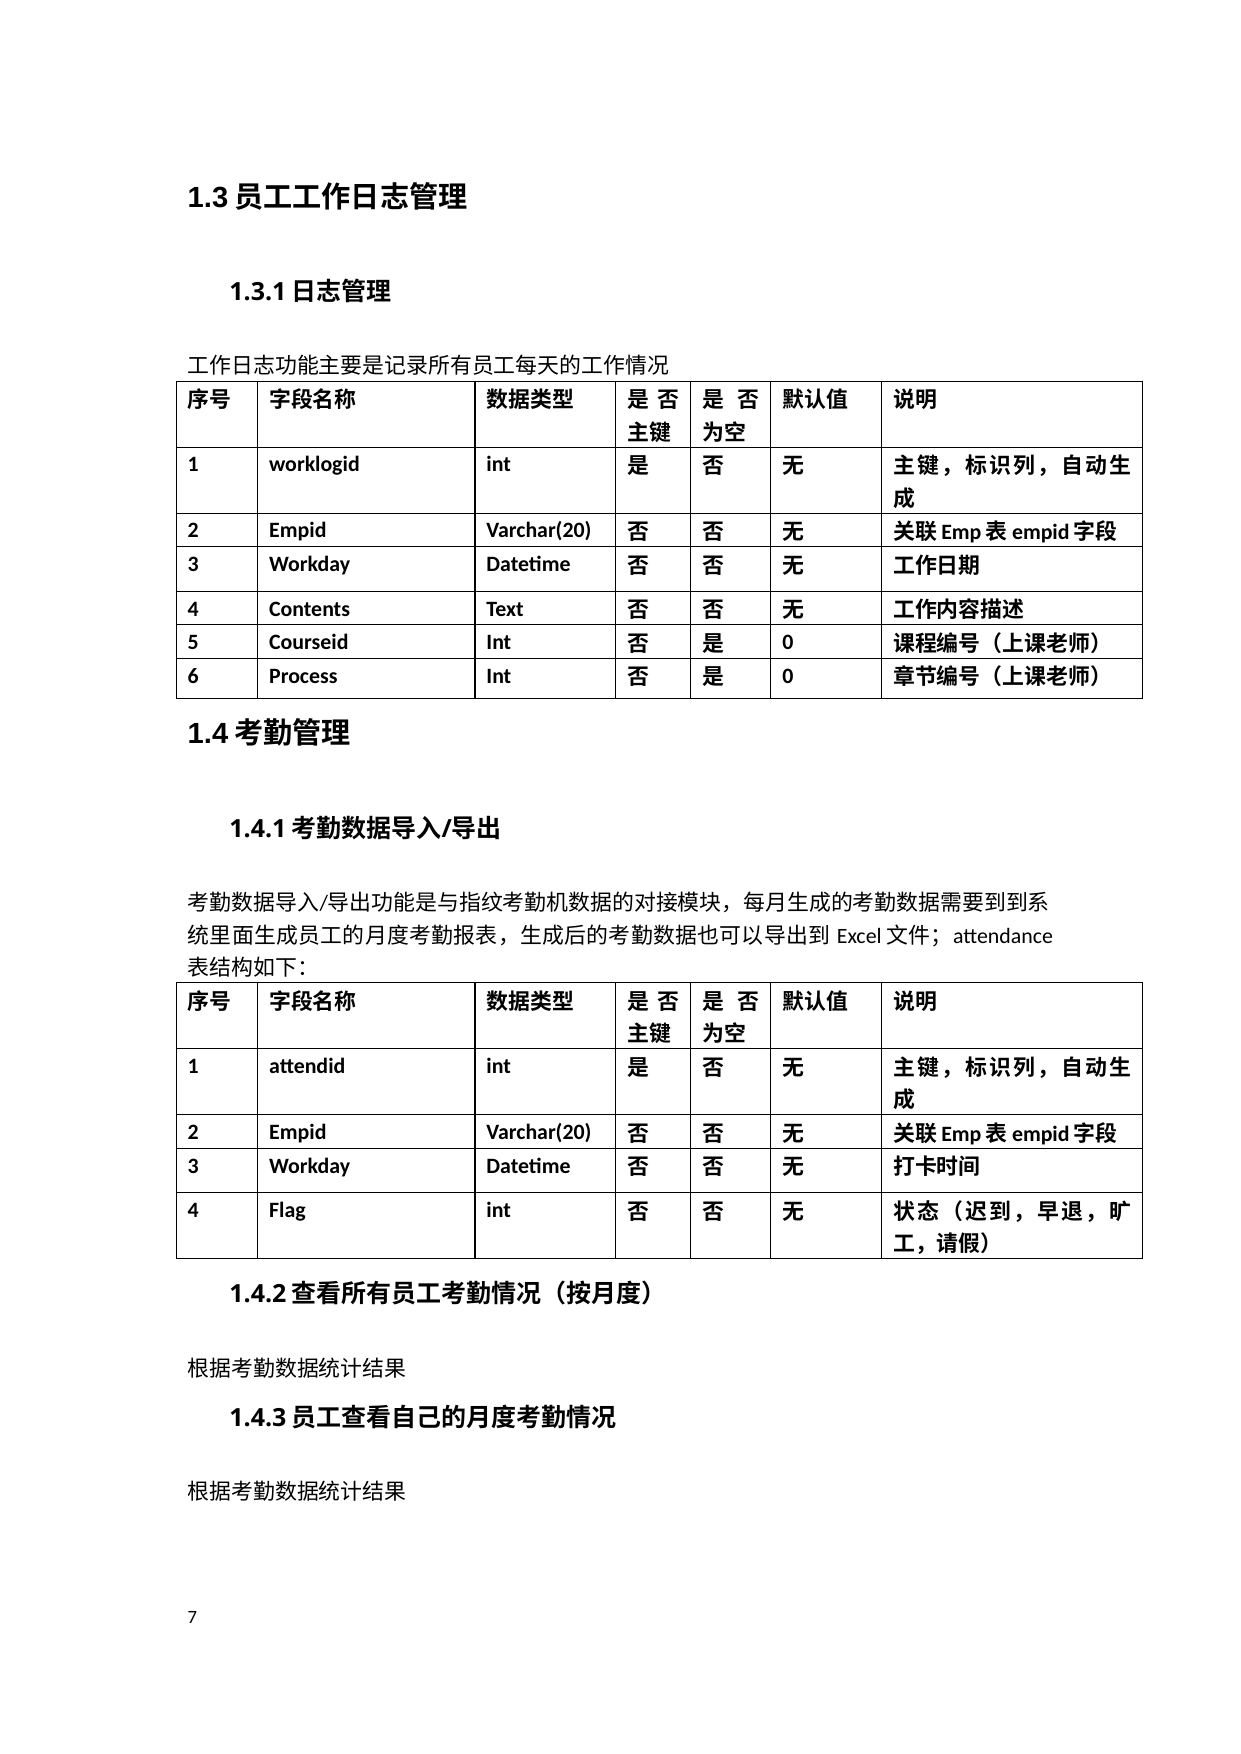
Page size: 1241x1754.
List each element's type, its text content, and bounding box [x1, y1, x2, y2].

table_header 数据类型 [476, 983, 615, 1048]
table_cell int [476, 1193, 615, 1258]
table_cell Flag [258, 1193, 474, 1258]
table_cell 3 [177, 1149, 257, 1192]
table_cell 否 [691, 1149, 770, 1192]
table_cell 是 [691, 625, 770, 658]
table_cell 0 [771, 625, 881, 658]
table_cell 否 [616, 592, 690, 624]
table_cell 是 [691, 659, 770, 697]
table_cell 否 [616, 659, 690, 697]
table_cell Contents [258, 592, 474, 624]
table_cell 4 [177, 1193, 257, 1258]
table_cell 关联Emp表empid字段 [882, 1115, 1142, 1148]
table_cell 3 [177, 547, 257, 591]
table_cell 工作日期 [882, 547, 1142, 591]
table_cell int [476, 448, 615, 513]
table_cell Int [476, 625, 615, 658]
table_cell 否 [691, 592, 770, 624]
table_cell 1 [177, 448, 257, 513]
table_cell 0 [771, 659, 881, 697]
table_cell 无 [771, 1115, 881, 1148]
table_header 说明 [882, 382, 1142, 447]
table_cell Workday [258, 1149, 474, 1192]
table_cell 6 [177, 659, 257, 697]
table_header 是否为空 [691, 382, 770, 447]
table_cell 否 [691, 514, 770, 546]
table_cell 无 [771, 592, 881, 624]
table_cell 无 [771, 1049, 881, 1114]
table_cell 否 [691, 1115, 770, 1148]
table_cell Int [476, 659, 615, 697]
table_cell 否 [616, 1115, 690, 1148]
table_header 是否为空 [691, 983, 770, 1048]
text 考勤数据导入/导出功能是与指纹考勤机数据的对接模块，每月生成的考勤数据需要到到系统里面生成员工的月度考勤报表，生成后的考勤数据也可以导出到Excel文件；attendance表结构如下： [187, 885, 1053, 982]
table_cell 是 [616, 448, 690, 513]
table_cell 否 [691, 448, 770, 513]
table_cell Varchar(20) [476, 514, 615, 546]
table_cell 是 [616, 1049, 690, 1114]
table_cell 无 [771, 448, 881, 513]
table_cell 否 [616, 514, 690, 546]
table_cell 主键，标识列，自动生成 [882, 448, 1142, 513]
table_header 数据类型 [476, 382, 615, 447]
table_header 字段名称 [258, 983, 474, 1048]
table_header 是否主键 [616, 382, 690, 447]
table_cell 否 [691, 1193, 770, 1258]
table_cell 课程编号（上课老师） [882, 625, 1142, 658]
table_cell Empid [258, 514, 474, 546]
table_cell 1 [177, 1049, 257, 1114]
table_header 序号 [177, 983, 257, 1048]
subtitle 1.4.3员工查看自己的月度考勤情况 [229, 1383, 1053, 1448]
table_cell 否 [616, 625, 690, 658]
subtitle 1.4考勤管理 [187, 699, 1053, 763]
table_cell Datetime [476, 1149, 615, 1192]
table_cell Courseid [258, 625, 474, 658]
table_cell 5 [177, 625, 257, 658]
table_cell Text [476, 592, 615, 624]
table_cell 4 [177, 592, 257, 624]
table_header 说明 [882, 983, 1142, 1048]
table_cell 否 [691, 1049, 770, 1114]
table_header 是否主键 [616, 983, 690, 1048]
table_header 字段名称 [258, 382, 474, 447]
table_cell 关联Emp表empid字段 [882, 514, 1142, 546]
table_cell 否 [616, 1149, 690, 1192]
subtitle 1.4.2查看所有员工考勤情况（按月度） [229, 1259, 1053, 1324]
text 根据考勤数据统计结果 [187, 1350, 1053, 1383]
table_cell 无 [771, 547, 881, 591]
subtitle 1.3员工工作日志管理 [187, 162, 1053, 227]
table_cell Process [258, 659, 474, 697]
table_cell Varchar(20) [476, 1115, 615, 1148]
table_cell 状态（迟到，早退，旷工，请假） [882, 1193, 1142, 1258]
table_header 默认值 [771, 983, 881, 1048]
table_cell 无 [771, 1149, 881, 1192]
table_cell worklogid [258, 448, 474, 513]
table_cell attendid [258, 1049, 474, 1114]
subtitle 1.4.1考勤数据导入/导出 [229, 794, 1053, 859]
subtitle 1.3.1日志管理 [229, 257, 1053, 322]
table_cell 否 [691, 547, 770, 591]
table_cell Datetime [476, 547, 615, 591]
table_cell int [476, 1049, 615, 1114]
table_header 默认值 [771, 382, 881, 447]
table_cell 主键，标识列，自动生成 [882, 1049, 1142, 1114]
table_cell 2 [177, 514, 257, 546]
table_cell 否 [616, 1193, 690, 1258]
table_cell 2 [177, 1115, 257, 1148]
table_cell 工作内容描述 [882, 592, 1142, 624]
table_cell 无 [771, 514, 881, 546]
table_cell Workday [258, 547, 474, 591]
table_cell 否 [616, 547, 690, 591]
table_cell 打卡时间 [882, 1149, 1142, 1192]
text 工作日志功能主要是记录所有员工每天的工作情况 [187, 348, 1053, 381]
table_header 序号 [177, 382, 257, 447]
table_cell 章节编号（上课老师） [882, 659, 1142, 697]
text 根据考勤数据统计结果 [187, 1473, 1053, 1506]
table_cell Empid [258, 1115, 474, 1148]
table_cell 无 [771, 1193, 881, 1258]
